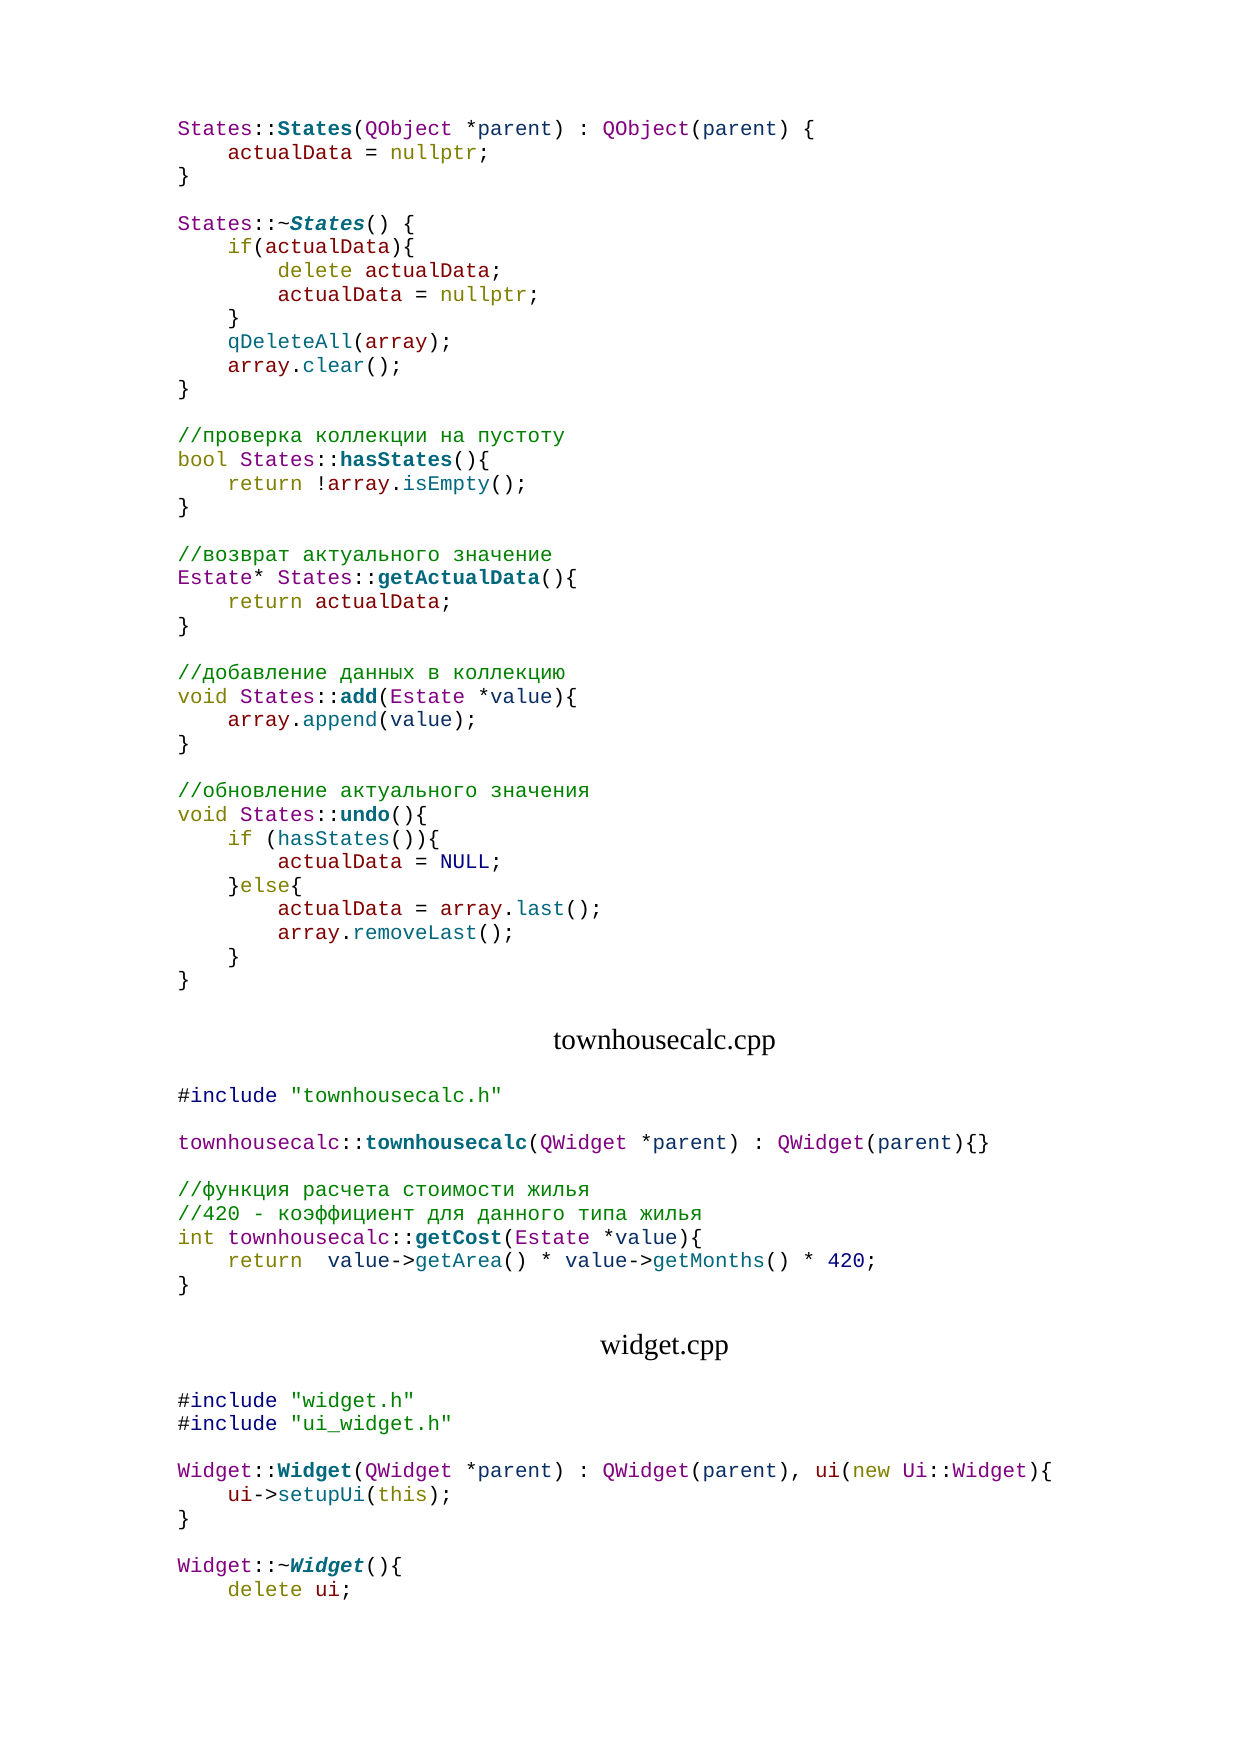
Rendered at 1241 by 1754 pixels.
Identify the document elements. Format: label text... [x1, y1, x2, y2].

text } [177, 1508, 1152, 1531]
text #include "townhousecalc.h" [177, 1085, 1152, 1108]
text return value->getArea() * value->getMonths() * 420; [177, 1250, 1152, 1274]
text //добавление данных в коллекцию [177, 662, 1152, 686]
text //обновление актуального значения [177, 780, 1152, 804]
text if (hasStates()){ [177, 827, 1152, 851]
text actualData = array.last(); [177, 898, 1152, 922]
text Estate* States::getActualData(){ [177, 567, 1152, 591]
text actualData = nullptr; [177, 284, 1152, 307]
text //проверка коллекции на пустоту [177, 426, 1152, 449]
text }else{ [177, 875, 1152, 898]
text return actualData; [177, 591, 1152, 615]
text widget.cpp [177, 1327, 1152, 1360]
text delete actualData; [177, 260, 1152, 284]
text Widget::Widget(QWidget *parent) : QWidget(parent), ui(new Ui::Widget){ [177, 1461, 1152, 1484]
text //возврат актуального значение [177, 544, 1152, 567]
text int townhousecalc::getCost(Estate *value){ [177, 1227, 1152, 1250]
text ui->setupUi(this); [177, 1484, 1152, 1508]
text States::States(QObject *parent) : QObject(parent) { [177, 118, 1152, 142]
text array.removeLast(); [177, 922, 1152, 946]
text actualData = nullptr; [177, 142, 1152, 165]
text } [177, 946, 1152, 969]
text delete ui; [177, 1579, 1152, 1602]
text if(actualData){ [177, 236, 1152, 260]
text States::~States() { [177, 213, 1152, 236]
text #include "widget.h" [177, 1389, 1152, 1413]
text array.append(value); [177, 709, 1152, 733]
text townhousecalc::townhousecalc(QWidget *parent) : QWidget(parent){} [177, 1132, 1152, 1156]
text //420 - коэффициент для данного типа жилья [177, 1203, 1152, 1227]
text void States::undo(){ [177, 804, 1152, 827]
text } [177, 615, 1152, 638]
text bool States::hasStates(){ [177, 449, 1152, 473]
text actualData = NULL; [177, 851, 1152, 875]
text } [177, 378, 1152, 402]
text //функция расчета стоимости жилья [177, 1179, 1152, 1203]
text } [177, 307, 1152, 331]
text array.clear(); [177, 354, 1152, 378]
text #include "ui_widget.h" [177, 1413, 1152, 1437]
text Widget::~Widget(){ [177, 1555, 1152, 1579]
text townhousecalc.cpp [177, 1022, 1152, 1056]
text return !array.isEmpty(); [177, 473, 1152, 496]
text } [177, 733, 1152, 757]
text qDeleteAll(array); [177, 331, 1152, 354]
text } [177, 165, 1152, 189]
text } [177, 496, 1152, 520]
text void States::add(Estate *value){ [177, 686, 1152, 709]
text } [177, 1274, 1152, 1298]
text } [177, 969, 1152, 993]
